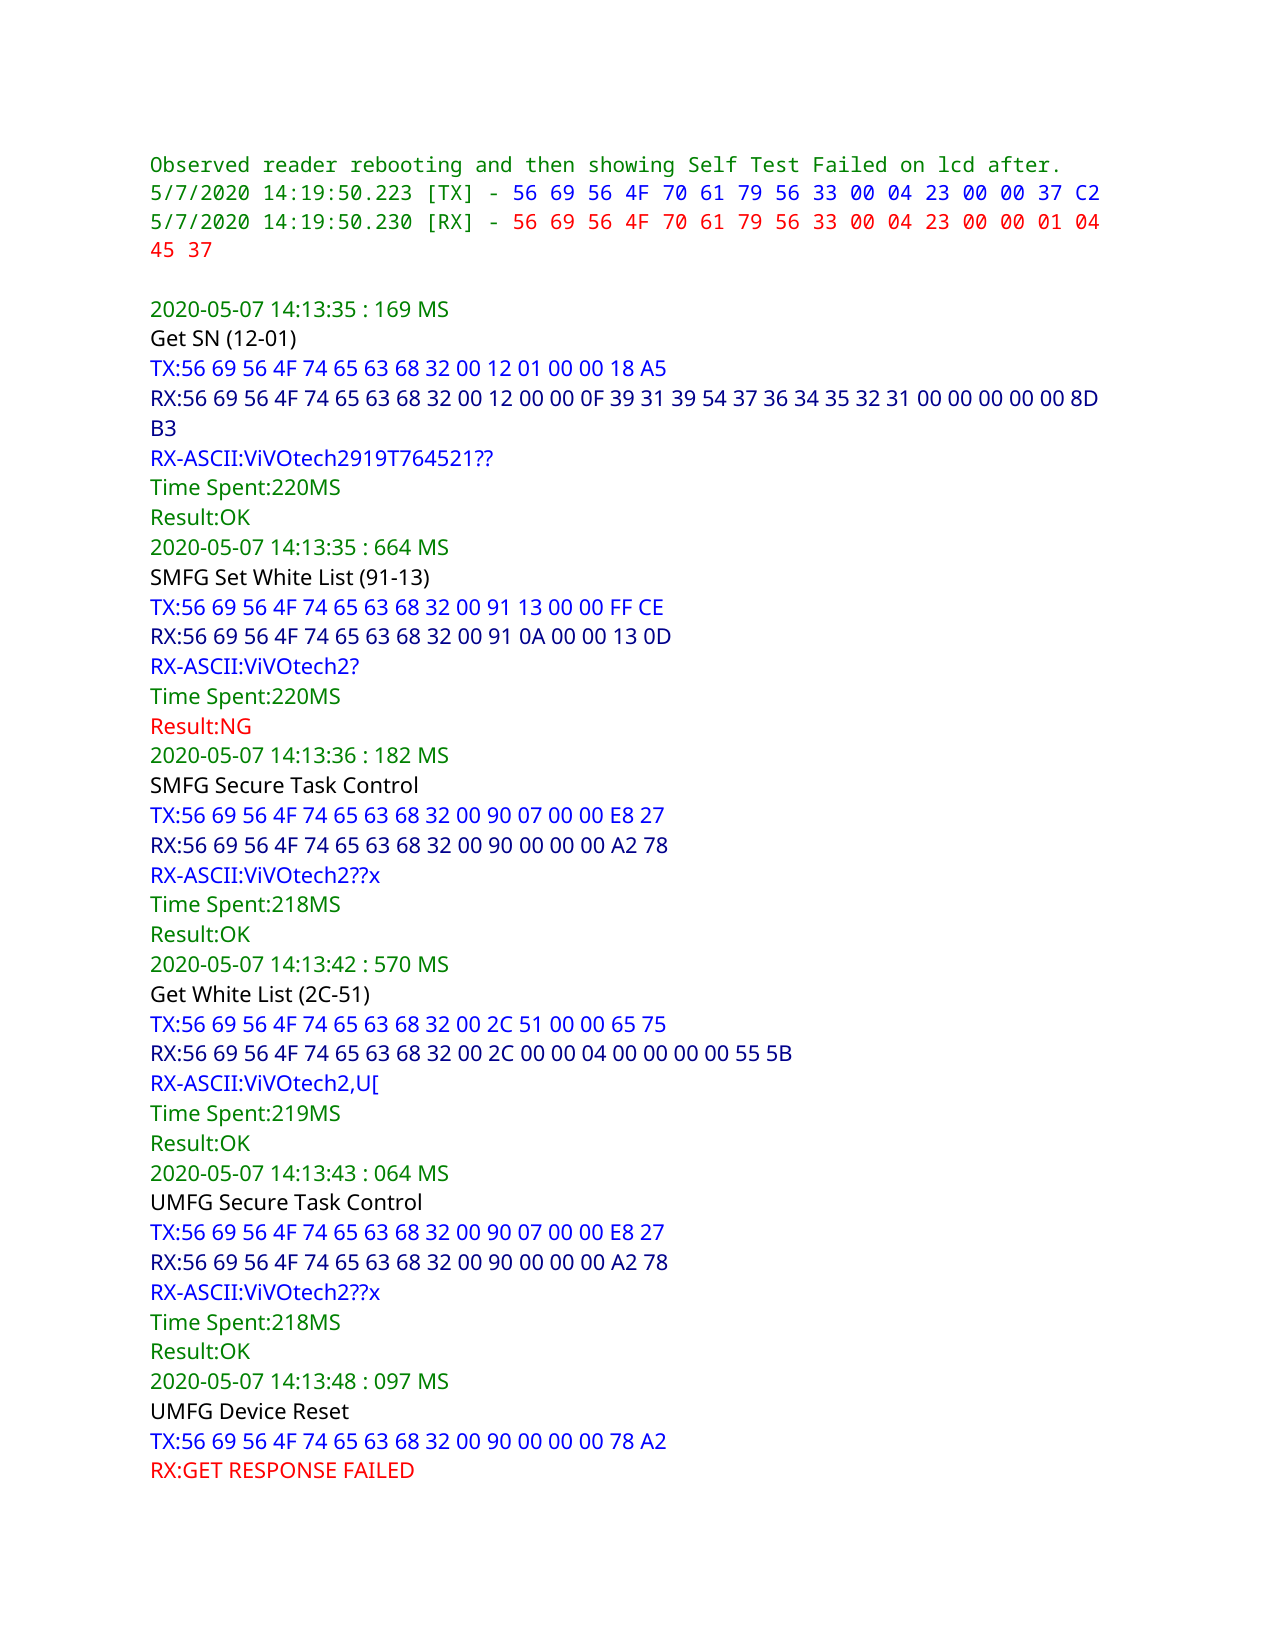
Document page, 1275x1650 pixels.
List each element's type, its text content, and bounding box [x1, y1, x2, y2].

text RX:56 69 56 4F 74 65 63 68 32 00 90 00 00 00 A2 78 [150, 830, 1125, 859]
text TX:56 69 56 4F 74 65 63 68 32 00 90 07 00 00 E8 27 [150, 800, 1125, 830]
text RX-ASCII:ViVOtech2??x [150, 1277, 1125, 1306]
text RX-ASCII:ViVOtech2,U[ [150, 1068, 1125, 1098]
text SMFG Secure Task Control [150, 770, 1125, 800]
text 2020-05-07 14:13:35 : 169 MS [150, 293, 1125, 323]
text RX-ASCII:ViVOtech2? [150, 651, 1125, 681]
text TX:56 69 56 4F 74 65 63 68 32 00 2C 51 00 00 65 75 [150, 1008, 1125, 1038]
text Get White List (2C-51) [150, 979, 1125, 1008]
text Result:OK [150, 1128, 1125, 1157]
text RX:56 69 56 4F 74 65 63 68 32 00 90 00 00 00 A2 78 [150, 1247, 1125, 1277]
text 5/7/2020 14:19:50.230 [RX] - 56 69 56 4F 70 61 79 56 33 00 04 23 00 00 01 04 45 37 [150, 207, 1125, 264]
text Time Spent:219MS [150, 1098, 1125, 1128]
text 5/7/2020 14:19:50.223 [TX] - 56 69 56 4F 70 61 79 56 33 00 04 23 00 00 37 C2 [150, 178, 1125, 207]
text RX:GET RESPONSE FAILED [150, 1455, 1125, 1485]
text 2020-05-07 14:13:35 : 664 MS [150, 532, 1125, 562]
text 2020-05-07 14:13:36 : 182 MS [150, 740, 1125, 770]
text TX:56 69 56 4F 74 65 63 68 32 00 91 13 00 00 FF CE [150, 591, 1125, 621]
text RX:56 69 56 4F 74 65 63 68 32 00 12 00 00 0F 39 31 39 54 37 36 34 35 32 31 00 00 00 00 00 8D B3 [150, 383, 1125, 442]
text RX-ASCII:ViVOtech2919T764521?? [150, 442, 1125, 472]
text 2020-05-07 14:13:43 : 064 MS [150, 1157, 1125, 1187]
text UMFG Secure Task Control [150, 1187, 1125, 1217]
text Observed reader rebooting and then showing Self Test Failed on lcd after. [150, 150, 1125, 178]
text TX:56 69 56 4F 74 65 63 68 32 00 90 07 00 00 E8 27 [150, 1217, 1125, 1247]
text SMFG Set White List (91-13) [150, 562, 1125, 591]
text Result:OK [150, 502, 1125, 532]
text UMFG Device Reset [150, 1396, 1125, 1426]
text RX:56 69 56 4F 74 65 63 68 32 00 2C 00 00 04 00 00 00 00 55 5B [150, 1038, 1125, 1068]
text Time Spent:220MS [150, 681, 1125, 711]
text Time Spent:220MS [150, 472, 1125, 502]
text RX:56 69 56 4F 74 65 63 68 32 00 91 0A 00 00 13 0D [150, 621, 1125, 651]
text TX:56 69 56 4F 74 65 63 68 32 00 90 00 00 00 78 A2 [150, 1426, 1125, 1455]
text 2020-05-07 14:13:48 : 097 MS [150, 1366, 1125, 1396]
text Result:NG [150, 711, 1125, 740]
text Time Spent:218MS [150, 1306, 1125, 1336]
text Result:OK [150, 1336, 1125, 1366]
text 2020-05-07 14:13:42 : 570 MS [150, 949, 1125, 979]
text Get SN (12-01) [150, 323, 1125, 353]
text Time Spent:218MS [150, 889, 1125, 919]
text RX-ASCII:ViVOtech2??x [150, 859, 1125, 889]
text TX:56 69 56 4F 74 65 63 68 32 00 12 01 00 00 18 A5 [150, 353, 1125, 383]
text Result:OK [150, 919, 1125, 949]
